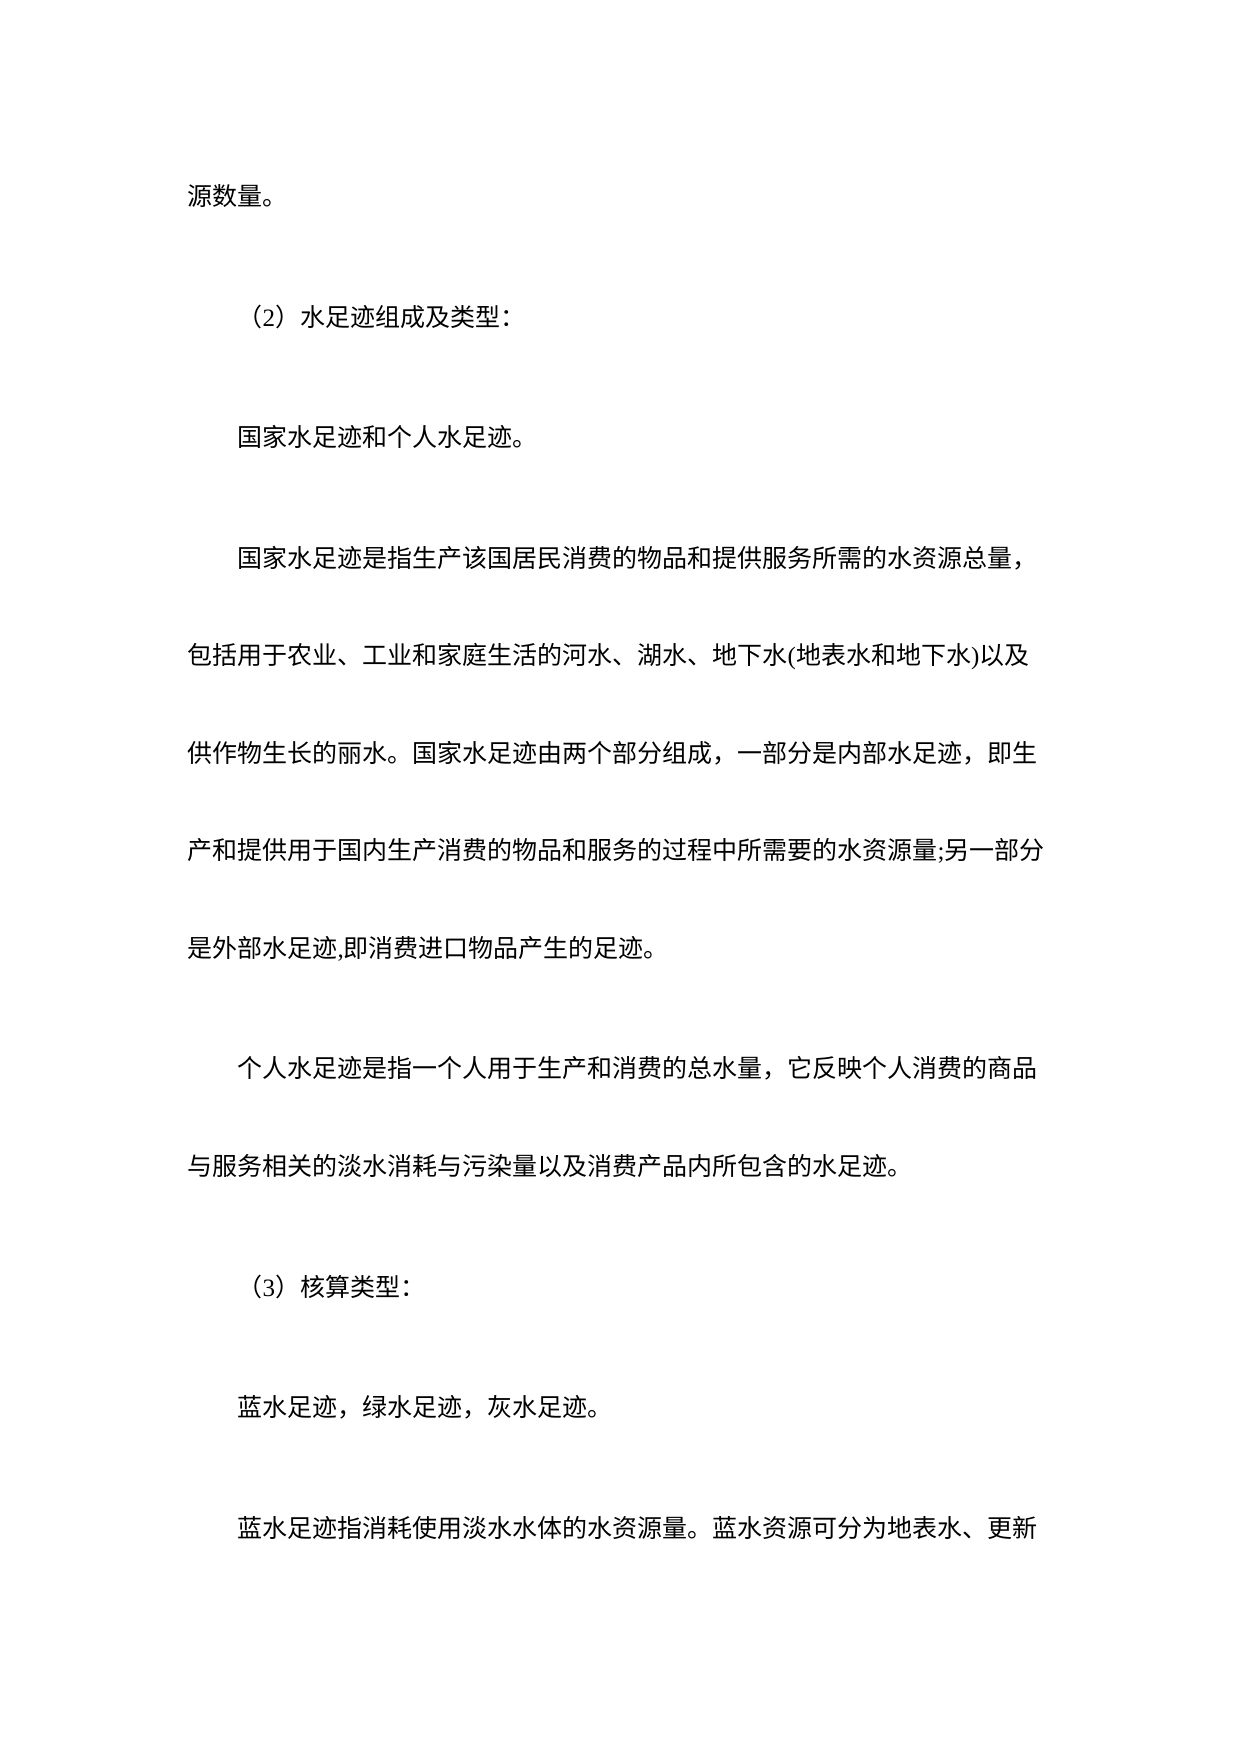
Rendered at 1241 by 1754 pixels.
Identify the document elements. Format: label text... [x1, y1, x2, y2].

list 国家水足迹和个人水足迹。 [187, 403, 1053, 468]
list （2）水足迹组成及类型： [187, 283, 1053, 348]
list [187, 162, 1053, 227]
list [187, 1494, 1053, 1559]
list 蓝水足迹，绿水足迹，灰水足迹。 [187, 1373, 1053, 1438]
list （3）核算类型： [187, 1253, 1053, 1318]
list 个人水足迹是指一个人用于生产和消费的总水量，它反映个人消费的商品与服务相关的淡水消耗与污染量以及消费产品内所包含的水足迹。 [187, 1034, 1053, 1197]
list 国家水足迹是指生产该国居民消费的物品和提供服务所需的水资源总量，包括用于农业、工业和家庭生活的河水、湖水、地下水(地表水和地下水)以及供作物生长的丽水。国家水足迹由两个部分组成，一部分是内部水足迹，即生产和提供用于国内生产消费的物品和服务的过程中所需要的水资源量;另一部分是外部水足迹,即消费进口物品产生的足迹。 [187, 524, 1053, 979]
